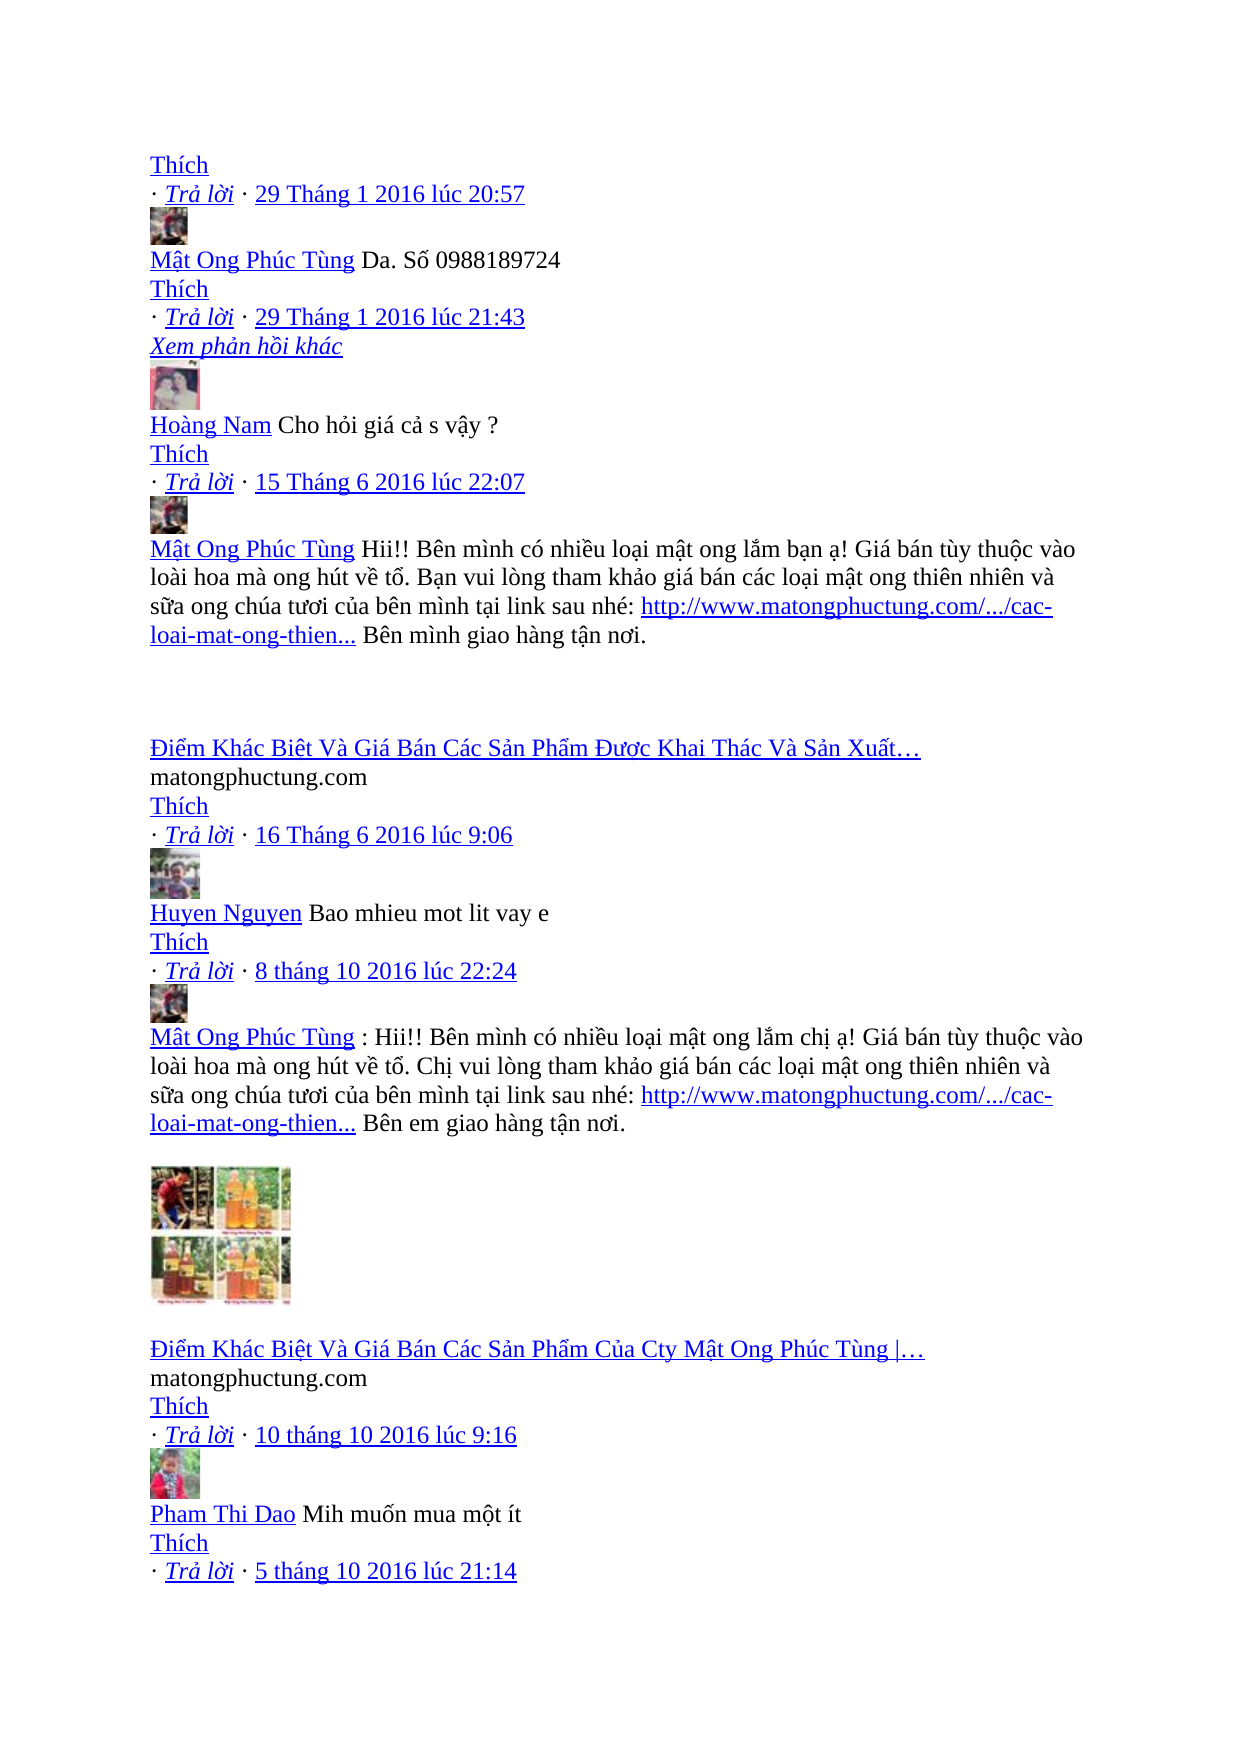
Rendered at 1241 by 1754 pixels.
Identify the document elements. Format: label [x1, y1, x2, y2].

picture [150, 1165, 291, 1306]
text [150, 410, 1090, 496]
picture [150, 1448, 200, 1499]
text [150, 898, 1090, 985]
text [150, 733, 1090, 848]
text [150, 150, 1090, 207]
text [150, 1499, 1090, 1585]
picture [150, 360, 200, 410]
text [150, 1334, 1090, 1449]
picture [150, 496, 188, 534]
picture [150, 848, 200, 899]
picture [150, 984, 188, 1023]
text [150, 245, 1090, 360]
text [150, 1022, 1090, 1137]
picture [150, 207, 188, 245]
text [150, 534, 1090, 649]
